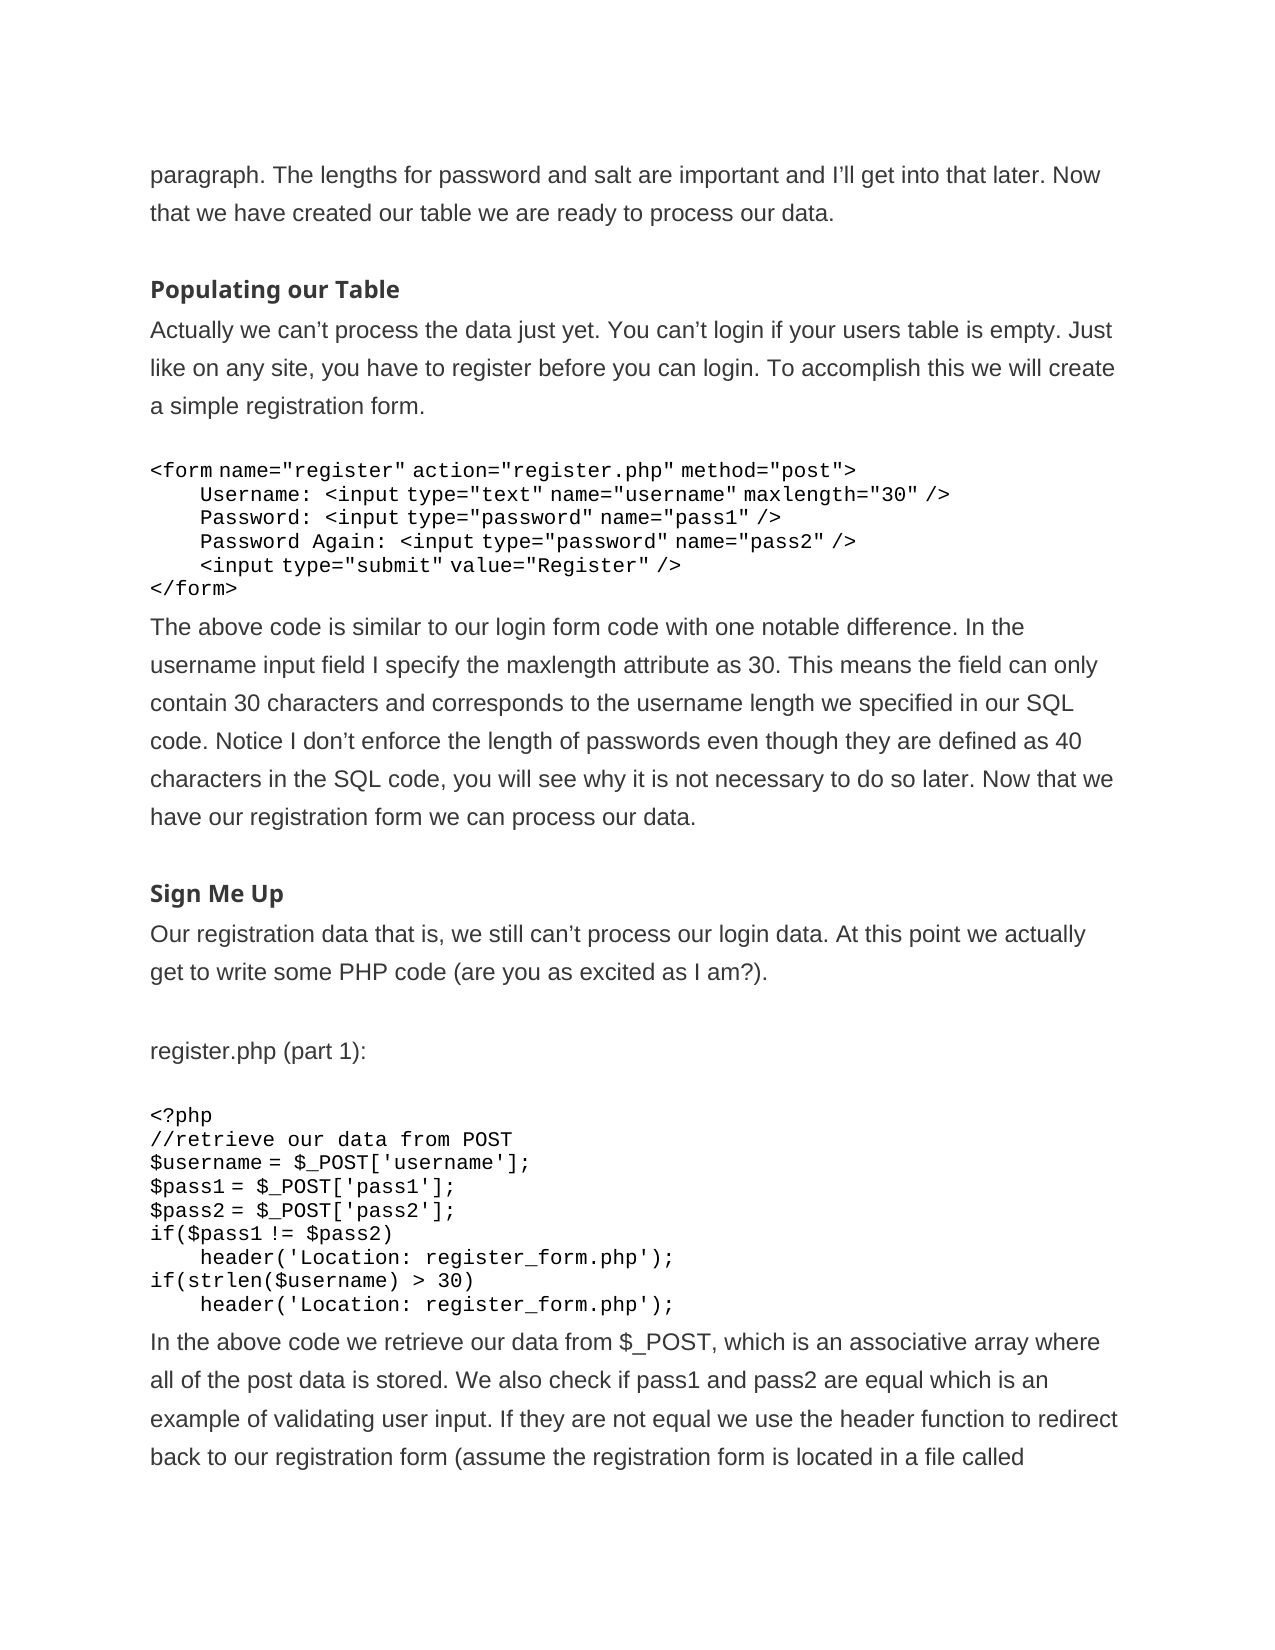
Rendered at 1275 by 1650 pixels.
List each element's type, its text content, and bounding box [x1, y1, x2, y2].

text Populating our Table [150, 267, 1125, 305]
table_header <form name="register" action="register.php" method="post"> Username: <input type="text" name="username" maxlength="30" /> Password: <input type="password" name="pass1" /> Password Again: <input type="password" name="pass2" /> <input type="submit" value="Register" /> </form> [150, 460, 1062, 602]
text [150, 1318, 1125, 1470]
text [150, 150, 1125, 226]
text The above code is similar to our login form code with one notable difference. In the username input field I specify the maxlength attribute as 30. This means the field can only contain 30 characters and corresponds to the username length we specified in our SQL code. Notice I don’t enforce the length of passwords even though they are defined as 40 characters in the SQL code, you will see why it is not necessary to do so later. Now that we have our registration form we can process our data. [150, 602, 1125, 831]
text Our registration data that is, we still can’t process our login data. At this point we actually get to write some PHP code (are you as excited as I am?). [150, 909, 1125, 986]
text Actually we can’t process the data just yet. You can’t login if your users table is empty. Just like on any site, you have to register before you can login. To accomplish this we will create a simple registration form. [150, 305, 1125, 419]
text register.php (part 1): [150, 1026, 1125, 1064]
text Sign Me Up [150, 871, 1125, 909]
table_header <?php //retrieve our data from POST $username = $_POST['username']; $pass1 = $_POST['pass1']; $pass2 = $_POST['pass2']; if($pass1 != $pass2) header('Location: register_form.php'); if(strlen($username) > 30) header('Location: register_form.php'); [150, 1105, 1062, 1318]
